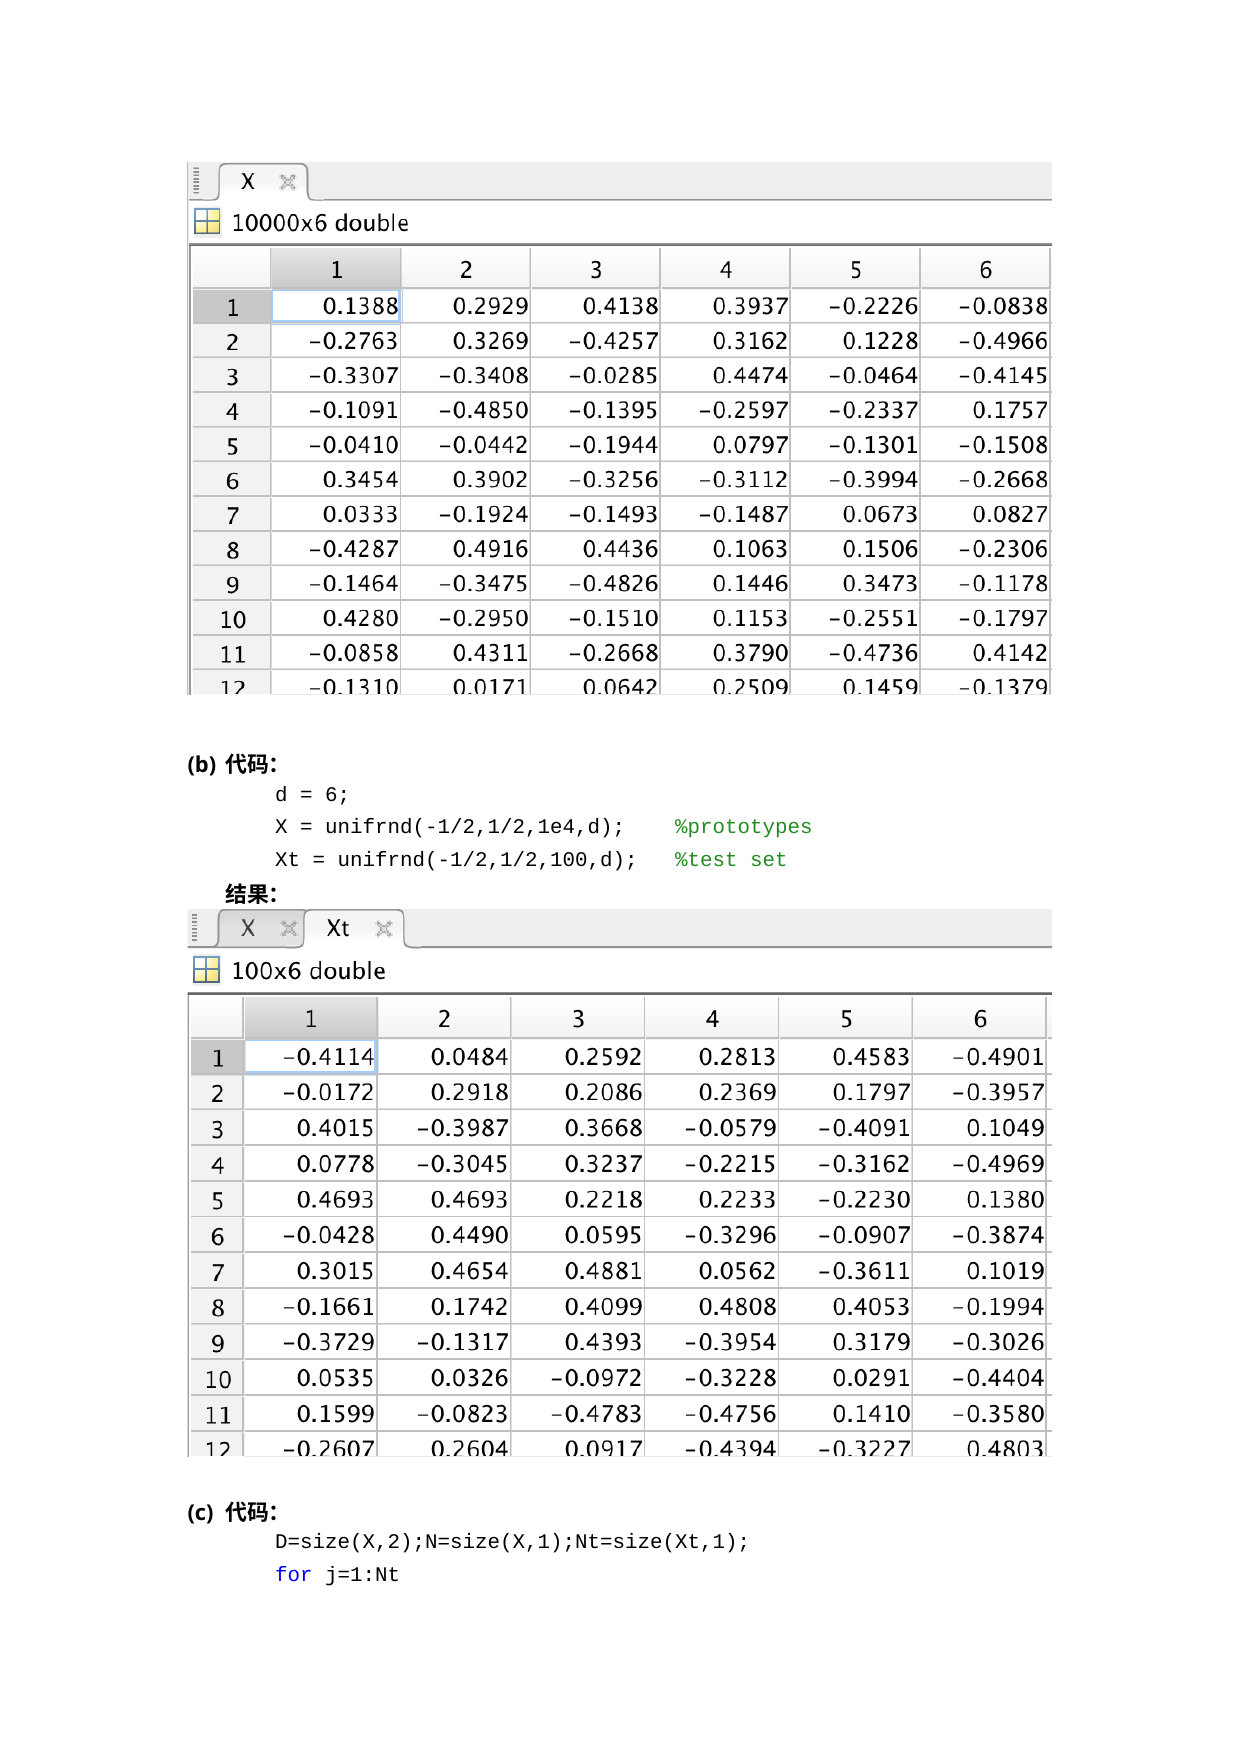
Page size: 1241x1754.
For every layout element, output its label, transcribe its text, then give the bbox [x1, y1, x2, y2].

text X = unifrnd(-1/2,1/2,1e4,d); %prototypes [275, 812, 1053, 844]
picture [187, 162, 1053, 695]
text for j=1:Nt [275, 1559, 1053, 1592]
text D=size(X,2);N=size(X,1);Nt=size(Xt,1); [275, 1527, 1053, 1559]
picture [187, 909, 1053, 1457]
list 代码： [187, 1494, 1053, 1527]
list 代码： [187, 747, 1053, 779]
list 结果： [225, 877, 1053, 909]
text Xt = unifrnd(-1/2,1/2,100,d); %test set [275, 844, 1053, 877]
text d = 6; [275, 779, 1053, 812]
